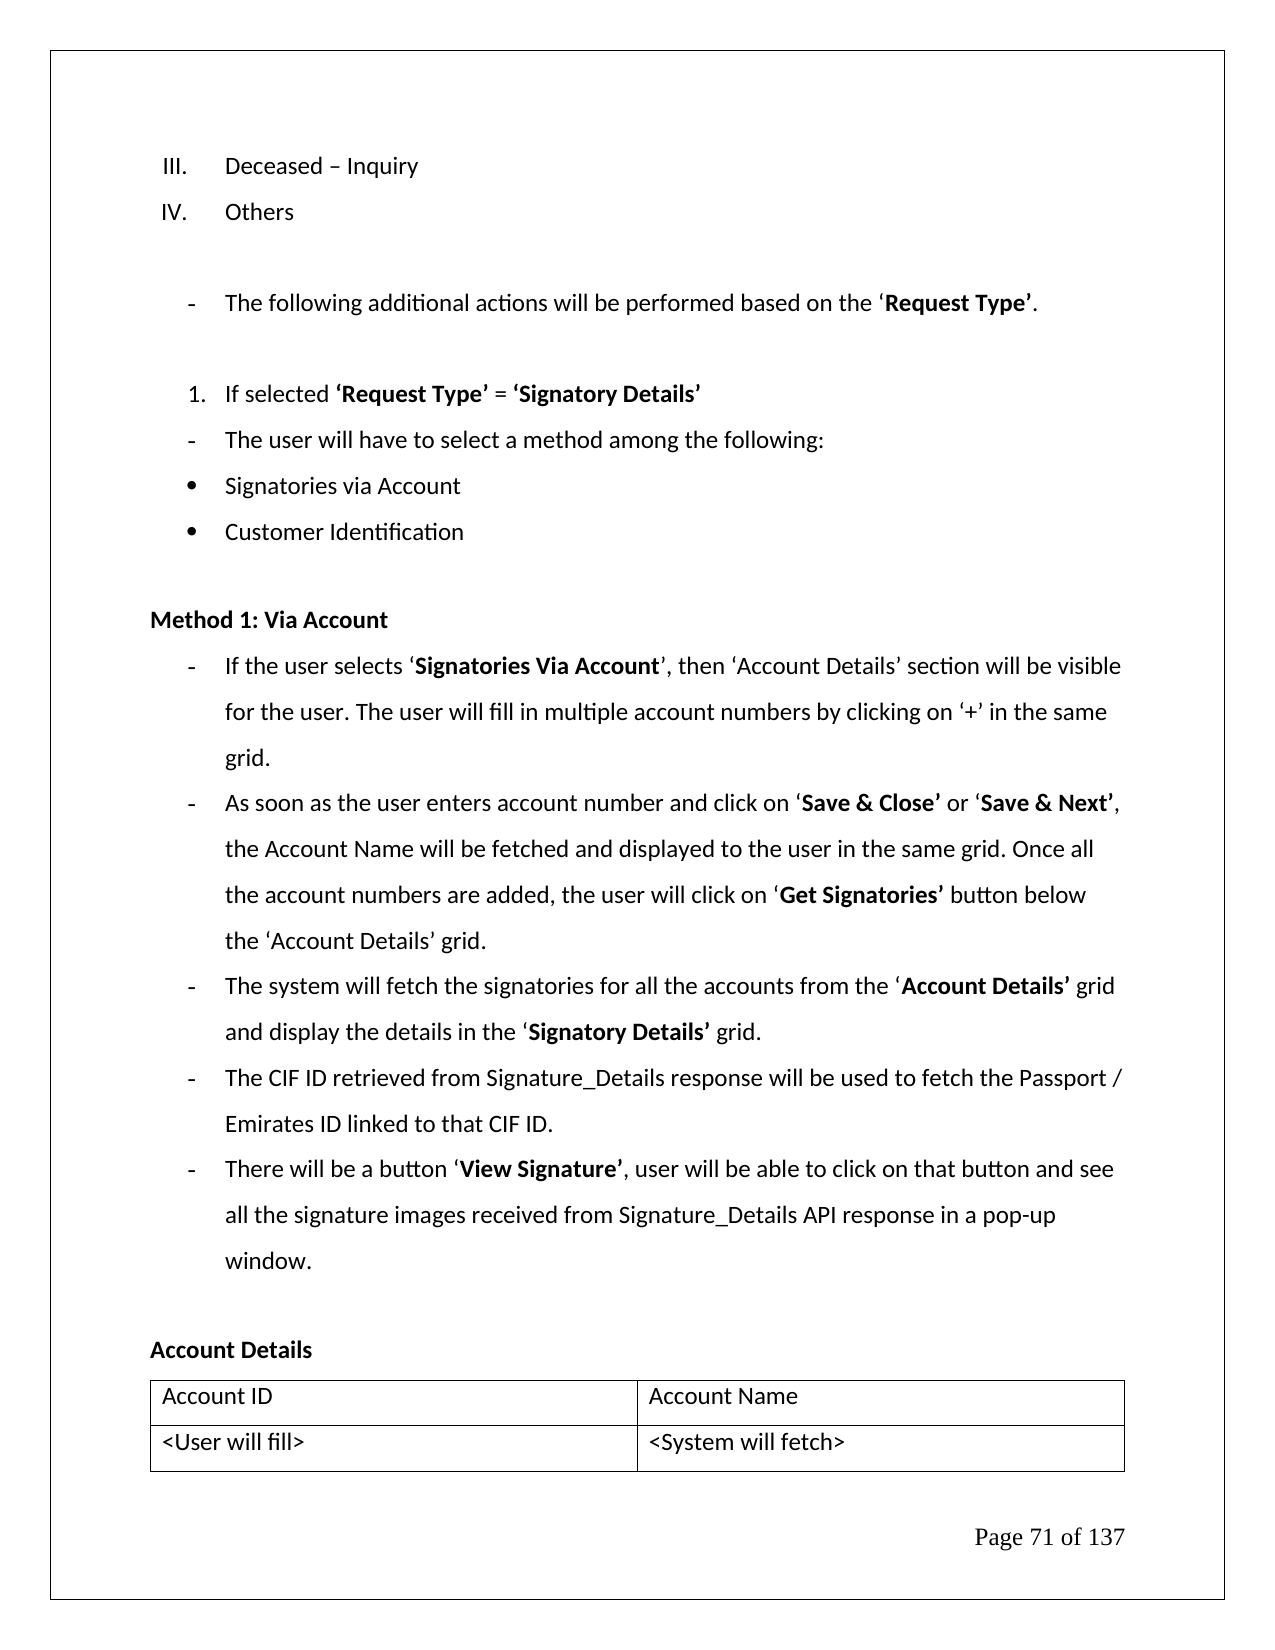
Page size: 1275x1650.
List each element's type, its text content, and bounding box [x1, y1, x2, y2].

table_header Account Name [638, 1381, 1124, 1425]
list Signatories via Account [187, 470, 1125, 501]
table_cell <System will fetch> [638, 1426, 1124, 1471]
table_header Account ID [151, 1381, 637, 1425]
table_cell <User will fill> [151, 1426, 637, 1471]
list The CIF ID retrieved from Signature_Details response will be used to fetch the Passport / Emirates ID linked to that CIF ID. [187, 1062, 1125, 1138]
list If selected ‘Request Type’ = ‘Signatory Details’ [187, 379, 1125, 409]
list Others [187, 196, 1125, 226]
list The following additional actions will be performed based on the ‘Request Type’. [187, 287, 1125, 318]
list The system will fetch the signatories for all the accounts from the ‘Account Details’ grid and display the details in the ‘Signatory Details’ grid. [187, 971, 1125, 1047]
list Deceased – Inquiry [187, 150, 1125, 181]
text Method 1: Via Account [150, 605, 1125, 635]
list Customer Identification [187, 516, 1125, 546]
list There will be a button ‘View Signature’, user will be able to click on that button and see all the signature images received from Signature_Details API response in a pop-up window. [187, 1153, 1125, 1275]
text Account Details [150, 1334, 1125, 1364]
list If the user selects ‘Signatories Via Account’, then ‘Account Details’ section will be visible for the user. The user will fill in multiple account numbers by clicking on ‘+’ in the same grid. [187, 650, 1125, 772]
list The user will have to select a method among the following: [187, 424, 1125, 455]
list As soon as the user enters account number and click on ‘Save & Close’ or ‘Save & Next’, the Account Name will be fetched and displayed to the user in the same grid. Once all the account numbers are added, the user will click on ‘Get Signatories’ button below the ‘Account Details’ grid. [187, 788, 1125, 955]
